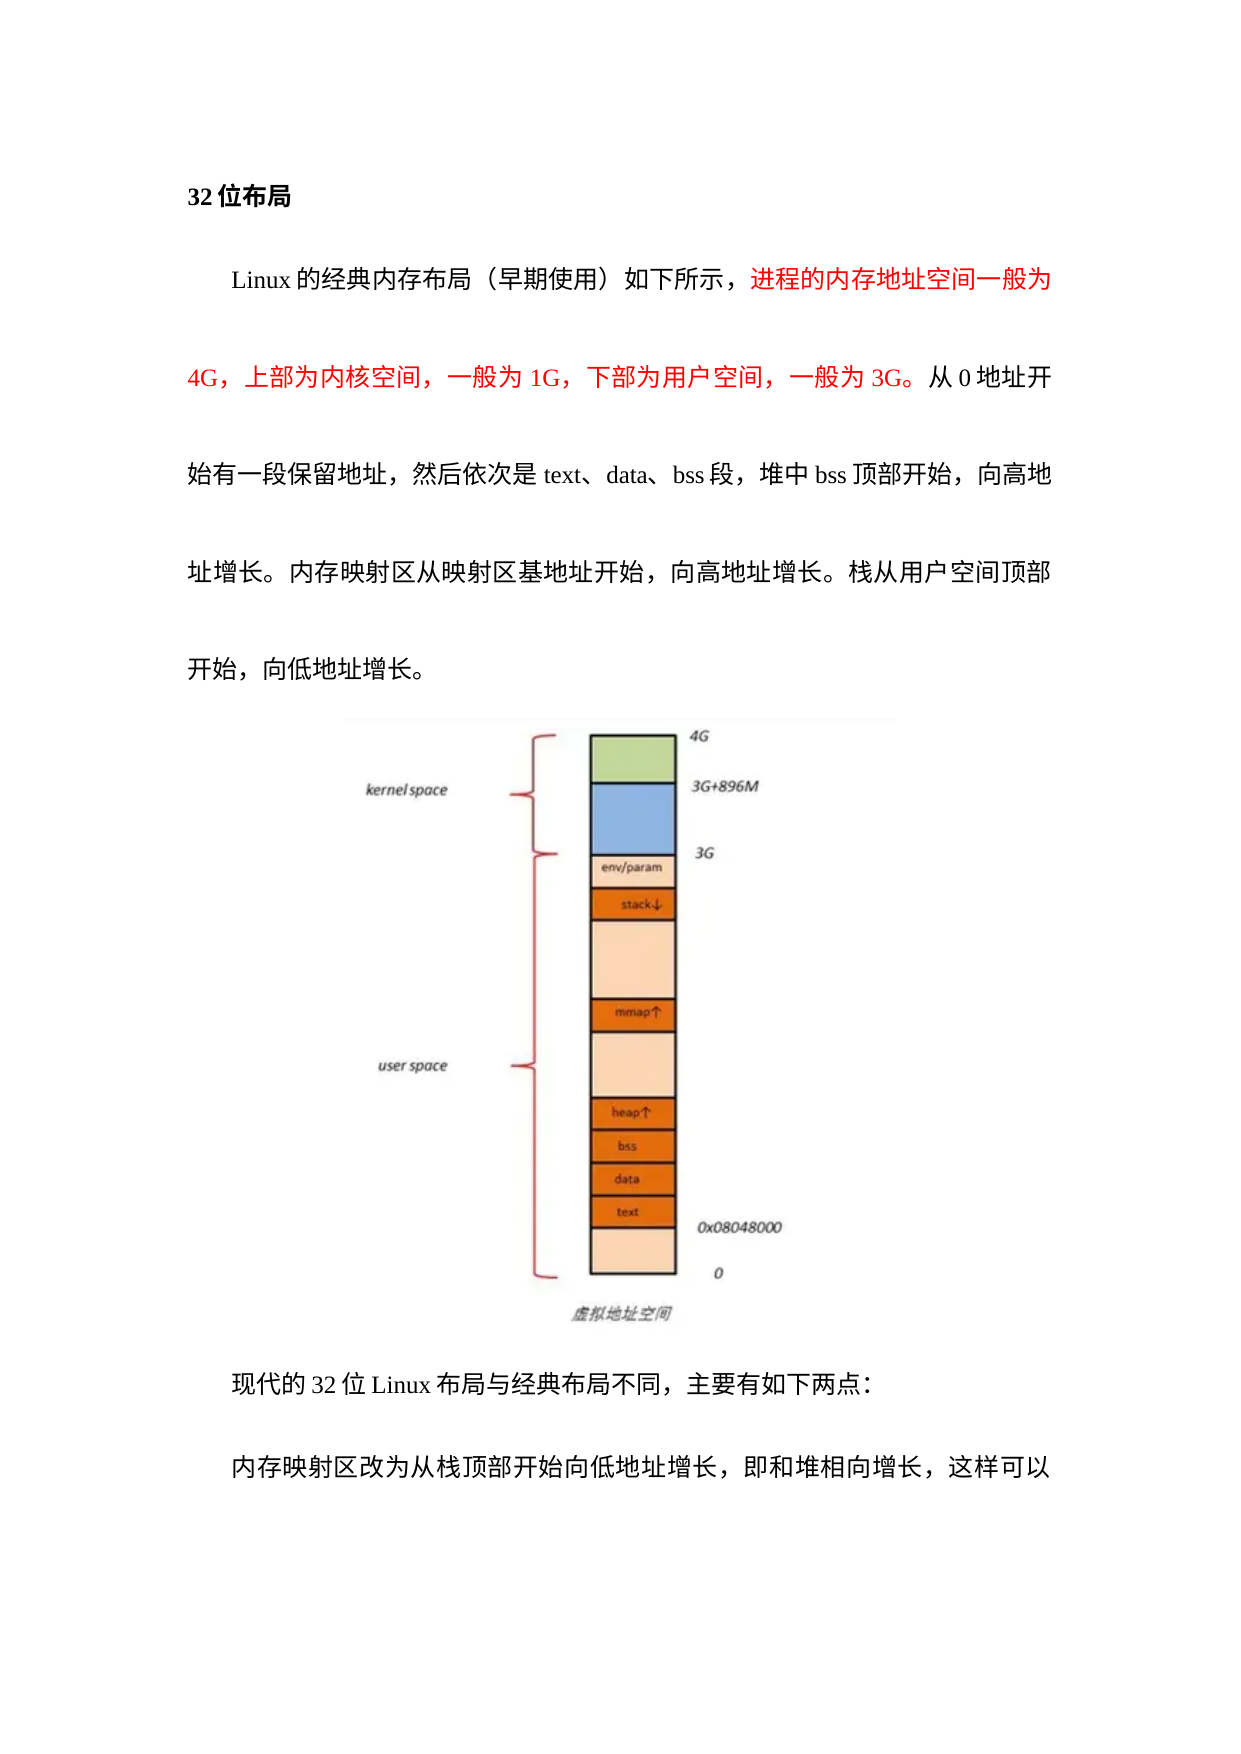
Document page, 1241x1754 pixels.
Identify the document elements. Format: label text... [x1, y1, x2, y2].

picture [343, 718, 897, 1334]
subtitle 32位布局 [187, 162, 1053, 227]
text 现代的32位Linux布局与经典布局不同，主要有如下两点： [187, 1350, 1053, 1415]
text 内存映射区改为从栈顶部开始向低地址增长，即和堆相向增长，这样可以最大限度的利用中间的空闲地址空间。 [187, 1433, 1053, 1498]
text Linux的经典内存布局（早期使用）如下所示，进程的内存地址空间一般为4G，上部为内核空间，一般为1G，下部为用户空间，一般为3G。从0地址开始有一段保留地址，然后依次是text、data、bss段，堆中bss顶部开始，向高地址增长。内存映射区从映射区基地址开始，向高地址增长。栈从用户空间顶部开始，向低地址增长。 [187, 245, 1053, 700]
